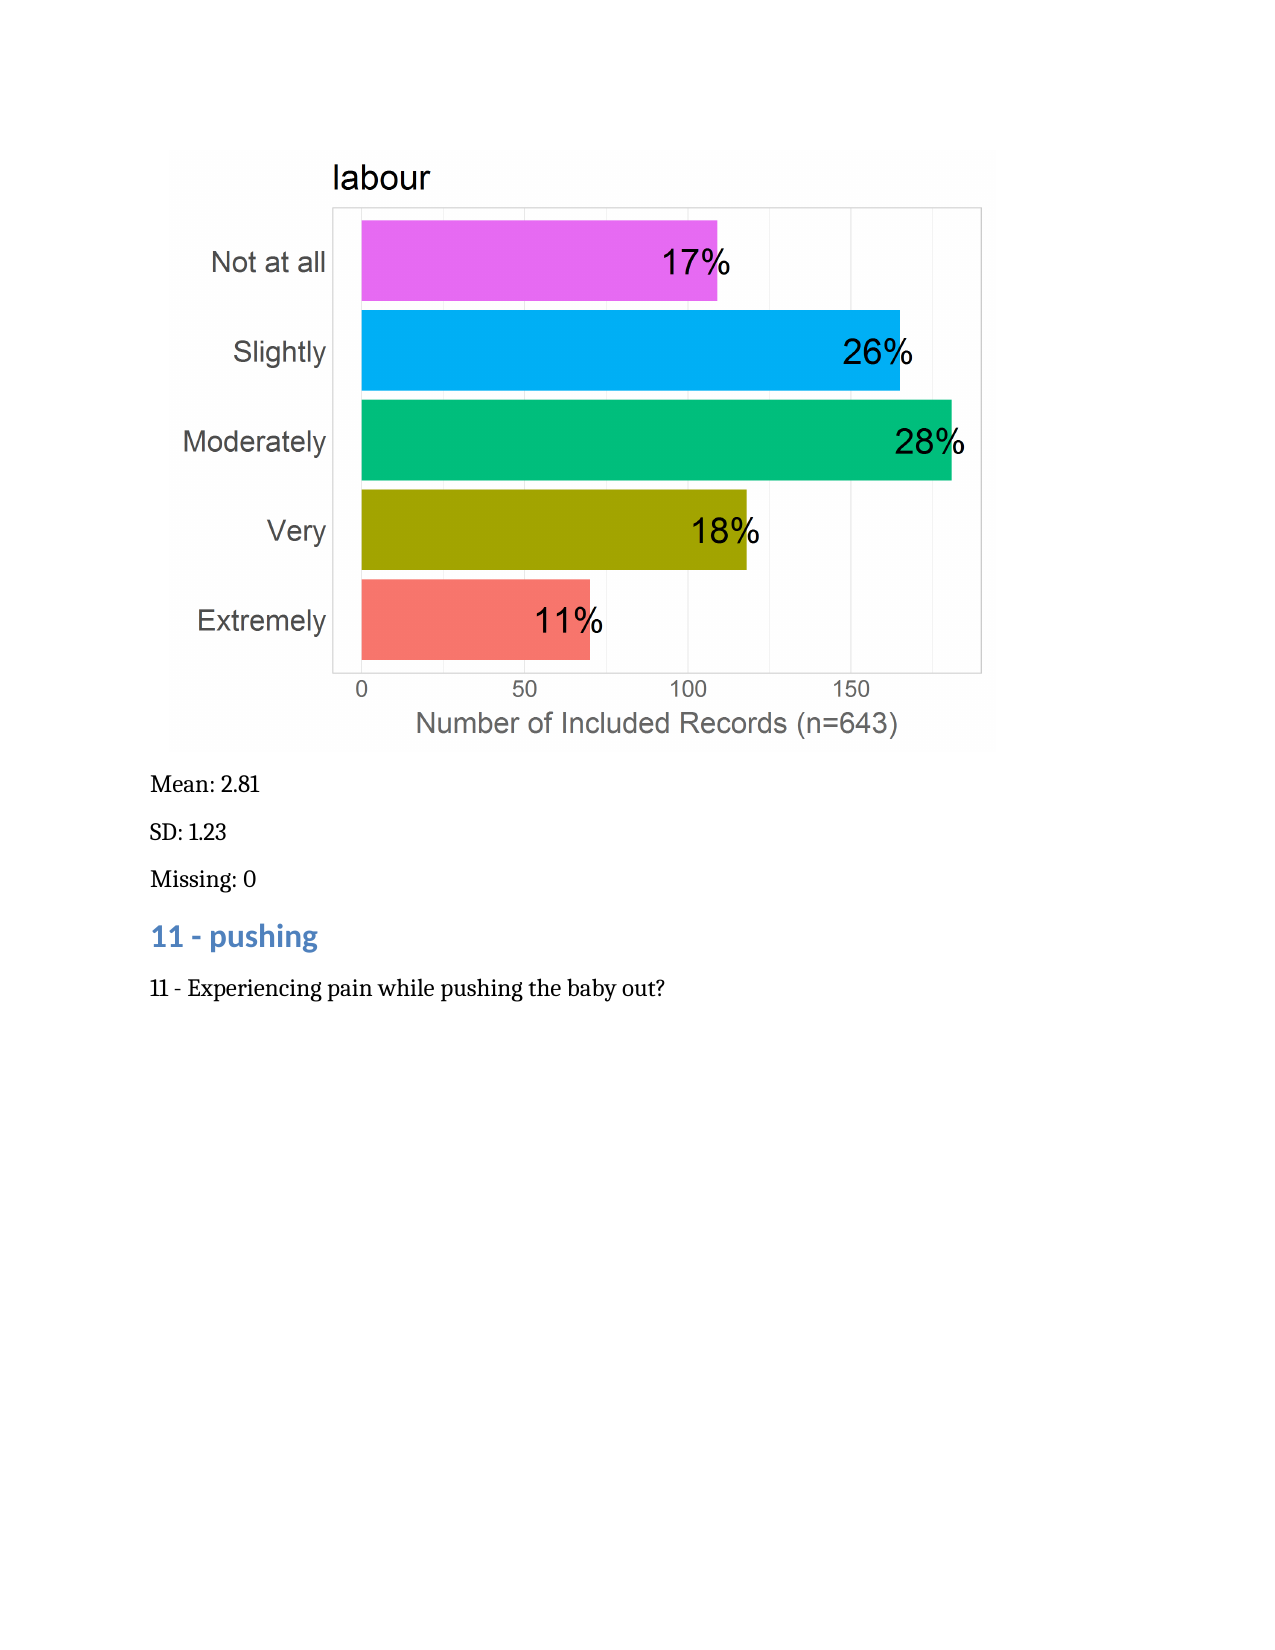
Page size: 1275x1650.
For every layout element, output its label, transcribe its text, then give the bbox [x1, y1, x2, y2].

text Mean: 2.81 [150, 770, 1125, 799]
text 11 - Experiencing pain while pushing the baby out? [150, 974, 1125, 1003]
picture [168, 150, 996, 752]
subtitle 11 - pushing [150, 915, 1125, 956]
text Missing: 0 [150, 865, 1125, 894]
text SD: 1.23 [150, 818, 1125, 846]
